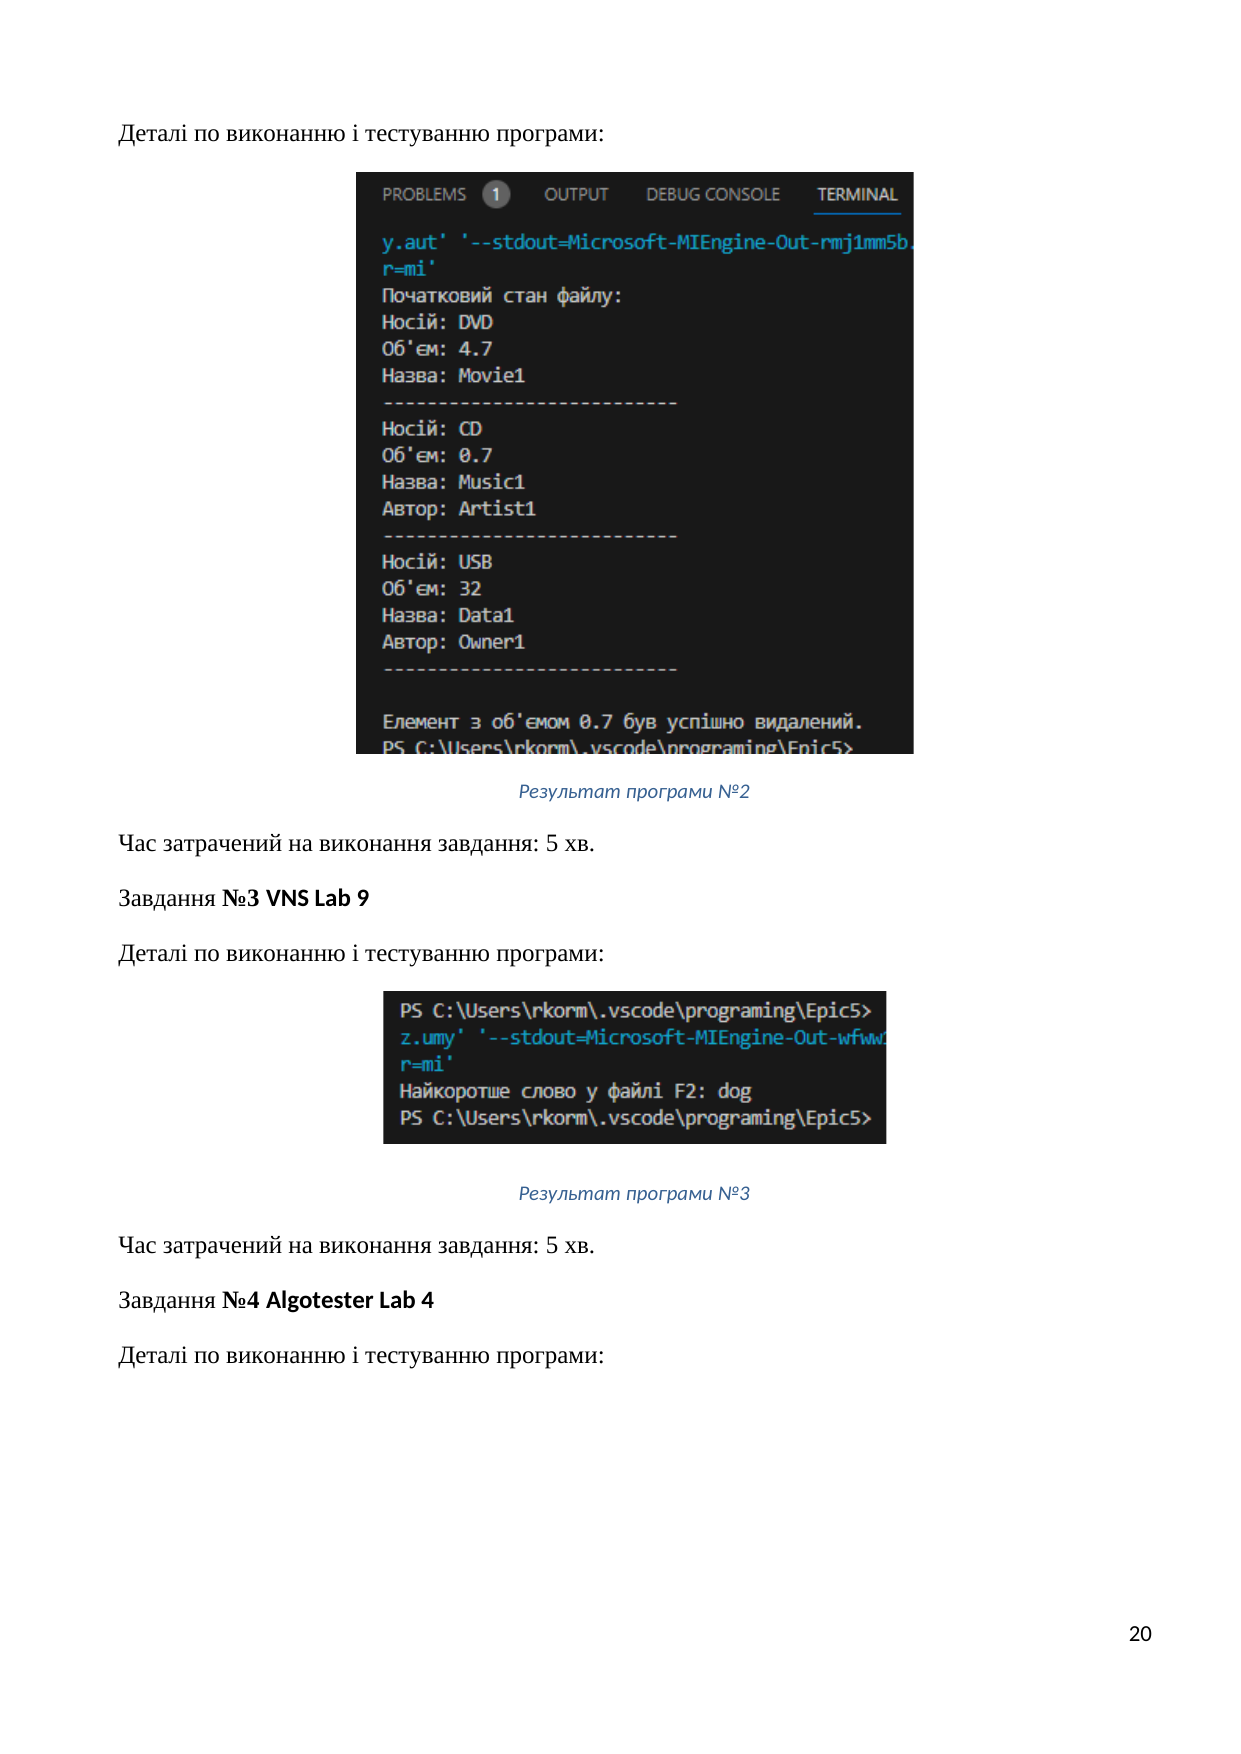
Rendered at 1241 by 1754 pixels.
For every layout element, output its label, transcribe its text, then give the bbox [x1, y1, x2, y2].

picture [383, 991, 887, 1144]
picture [356, 172, 914, 754]
text Час затрачений на виконання завдання: 5 хв. [118, 1230, 1152, 1259]
text Завдання №3 VNS Lab 9 [118, 882, 1152, 913]
text Деталі по виконанню і тестуванню програми: [118, 938, 1152, 967]
text Деталі по виконанню і тестуванню програми: [118, 118, 1152, 147]
text Завдання №4 Algotester Lab 4 [118, 1284, 1152, 1314]
text Час затрачений на виконання завдання: 5 хв. [118, 828, 1152, 857]
text Деталі по виконанню і тестуванню програми: [118, 1340, 1152, 1368]
text Результат програми №2 [118, 778, 1152, 804]
